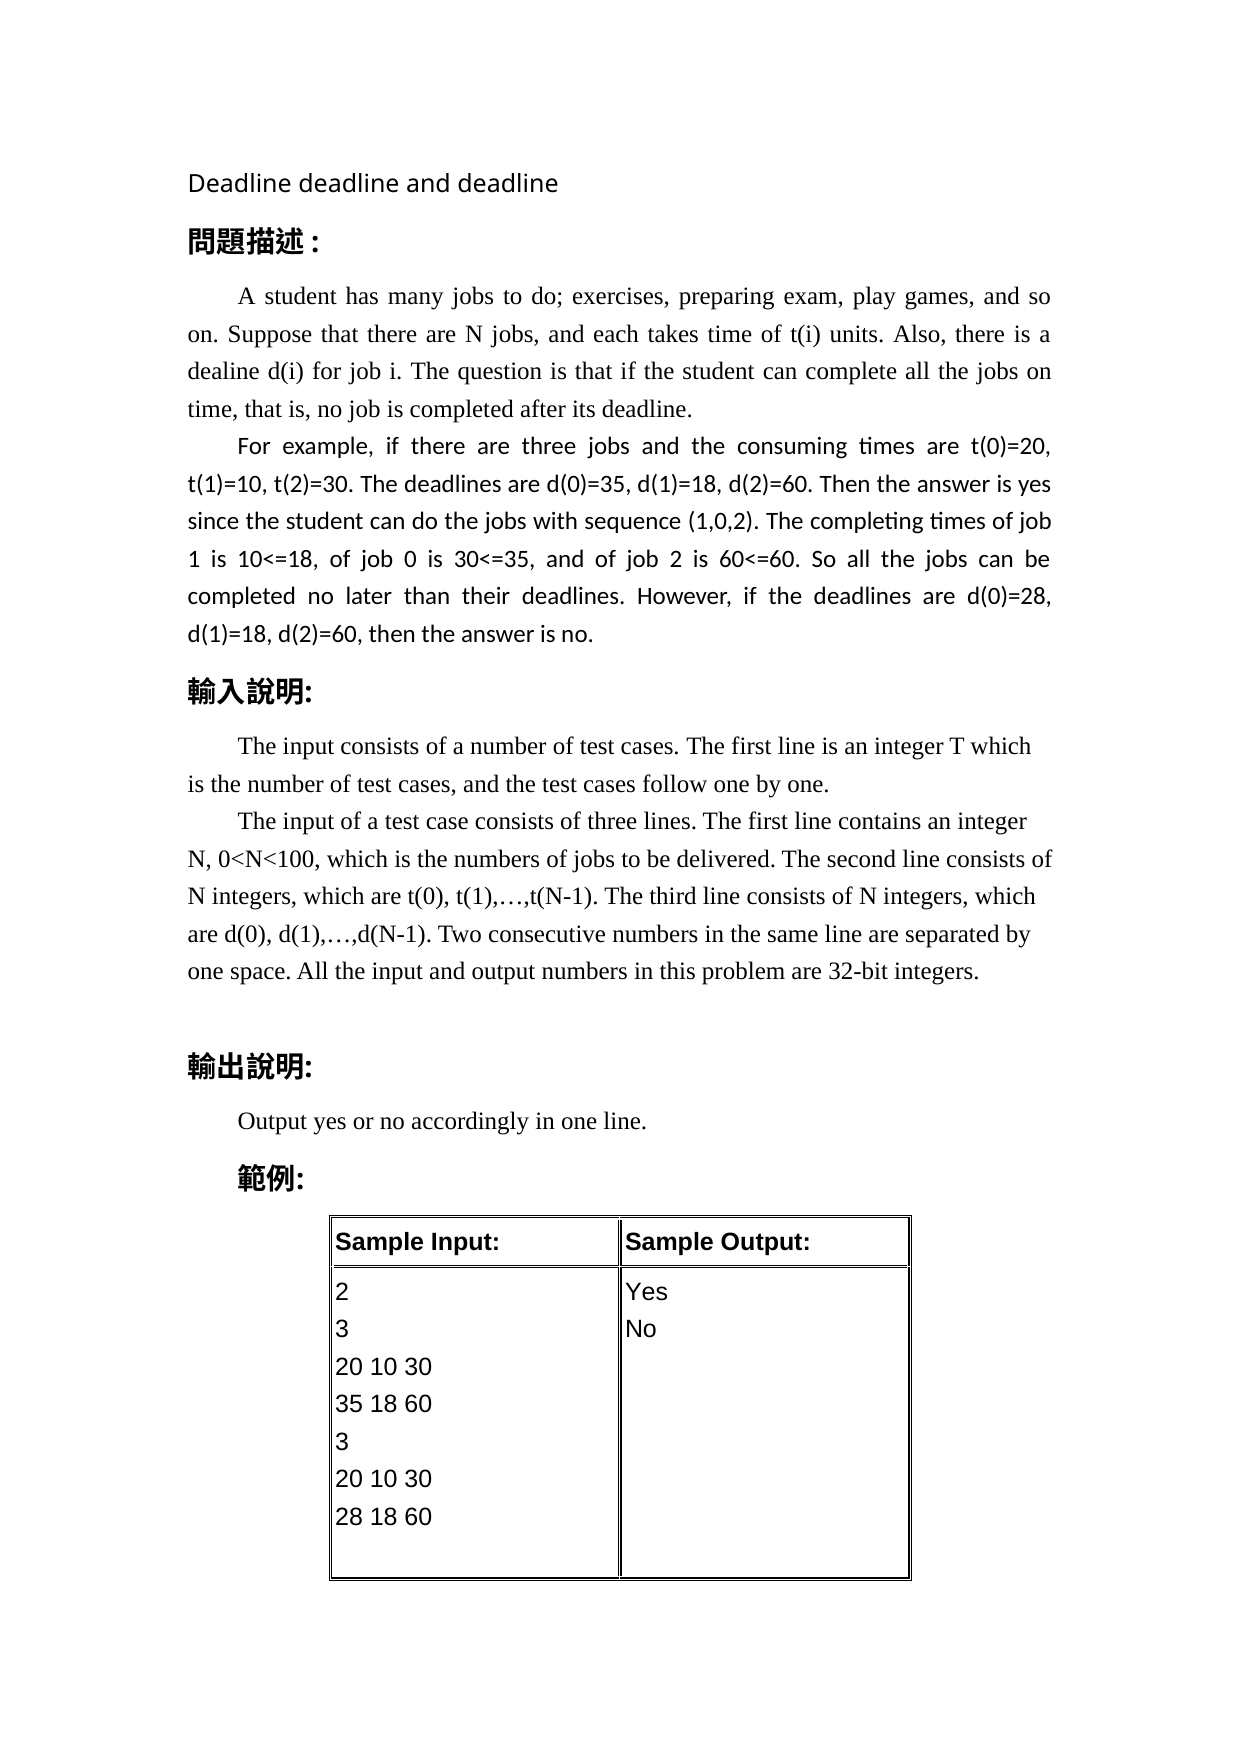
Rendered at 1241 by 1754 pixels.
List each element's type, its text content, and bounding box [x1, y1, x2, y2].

text 問題描述 : [187, 202, 1053, 277]
text 範例: [187, 1139, 1053, 1214]
text The input of a test case consists of three lines. The first line contains an integer N, 0<N<100, which is the numbers of jobs to be delivered. The second line consists of N integers, which are t(0), t(1),…,t(N-1). The third line consists of N integers, which are d(0), d(1),…,d(N-1). Two consecutive numbers in the same line are separated by one space. All the input and output numbers in this problem are 32-bit integers. [187, 802, 1053, 989]
table_header Sample Input: [332, 1216, 620, 1264]
table_header Sample Output: [620, 1218, 908, 1264]
text For example, if there are three jobs and the consuming times are t(0)=20, t(1)=10, t(2)=30. The deadlines are d(0)=35, d(1)=18, d(2)=60. Then the answer is yes since the student can do the jobs with sequence (1,0,2). The completing times of job 1 is 10<=18, of job 0 is 30<=35, and of job 2 is 60<=60. So all the jobs can be completed no later than their deadlines. However, if the deadlines are d(0)=28, d(1)=18, d(2)=60, then the answer is no. [187, 427, 1053, 652]
table_cell 2 3 20 10 30 35 18 60 3 20 10 30 28 18 60 [332, 1265, 620, 1577]
text Output yes or no accordingly in one line. [187, 1102, 1053, 1139]
text 輸出說明: [187, 1027, 1053, 1102]
text 輸入說明: [187, 652, 1053, 727]
table_cell Yes No [620, 1265, 909, 1577]
text Deadline deadline and deadline [187, 164, 1053, 202]
text A student has many jobs to do; exercises, preparing exam, play games, and so on. Suppose that there are N jobs, and each takes time of t(i) units. Also, there is a dealine d(i) for job i. The question is that if the student can complete all the jobs on time, that is, no job is completed after its deadline. [187, 277, 1053, 427]
text The input consists of a number of test cases. The first line is an integer T which is the number of test cases, and the test cases follow one by one. [187, 727, 1053, 802]
